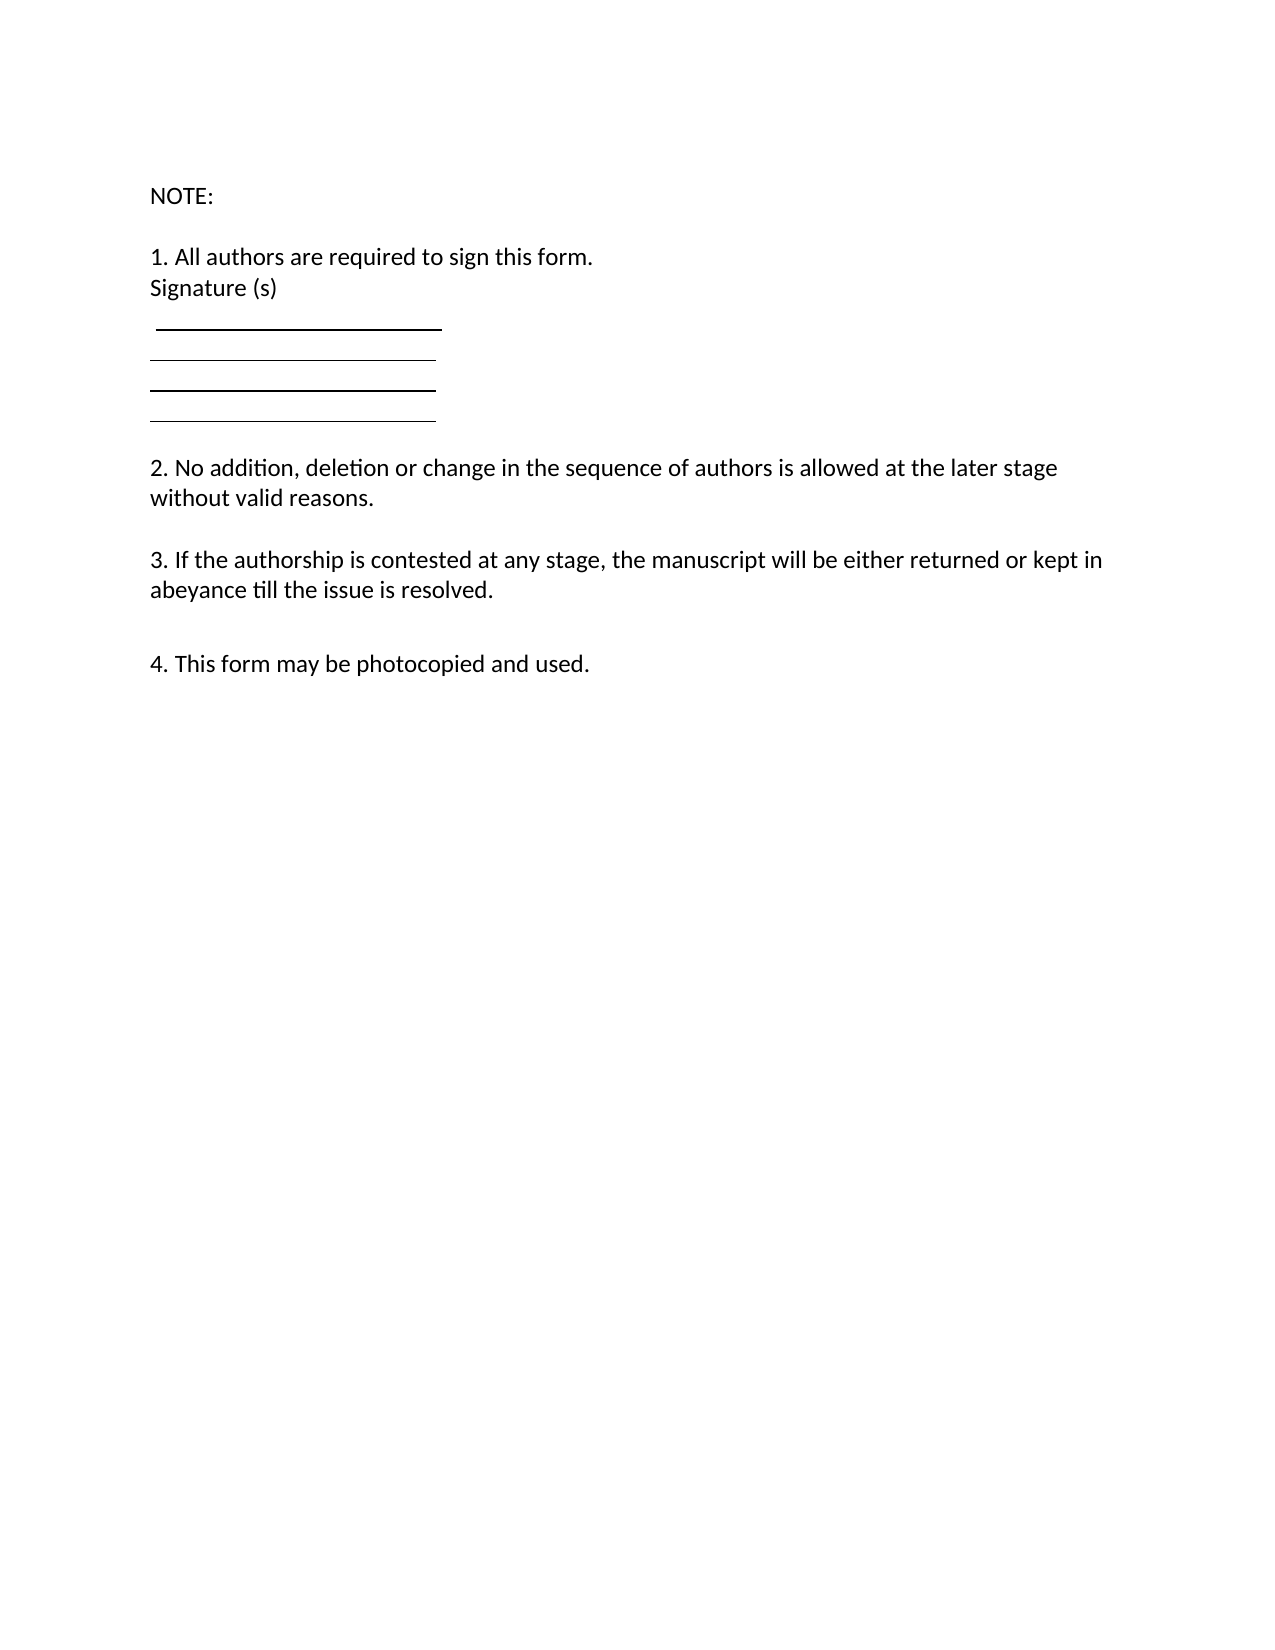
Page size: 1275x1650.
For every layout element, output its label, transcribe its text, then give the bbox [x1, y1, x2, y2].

list This form may be photocopied and used. [150, 648, 1135, 678]
list No addition, deletion or change in the sequence of authors is allowed at the later stage without valid reasons. [150, 452, 1059, 513]
text NOTE: [150, 180, 1135, 211]
list All authors are required to sign this form. Signature (s) [150, 241, 594, 302]
list If the authorship is contested at any stage, the manuscript will be either returned or kept in abeyance till the issue is resolved. [150, 544, 1104, 605]
